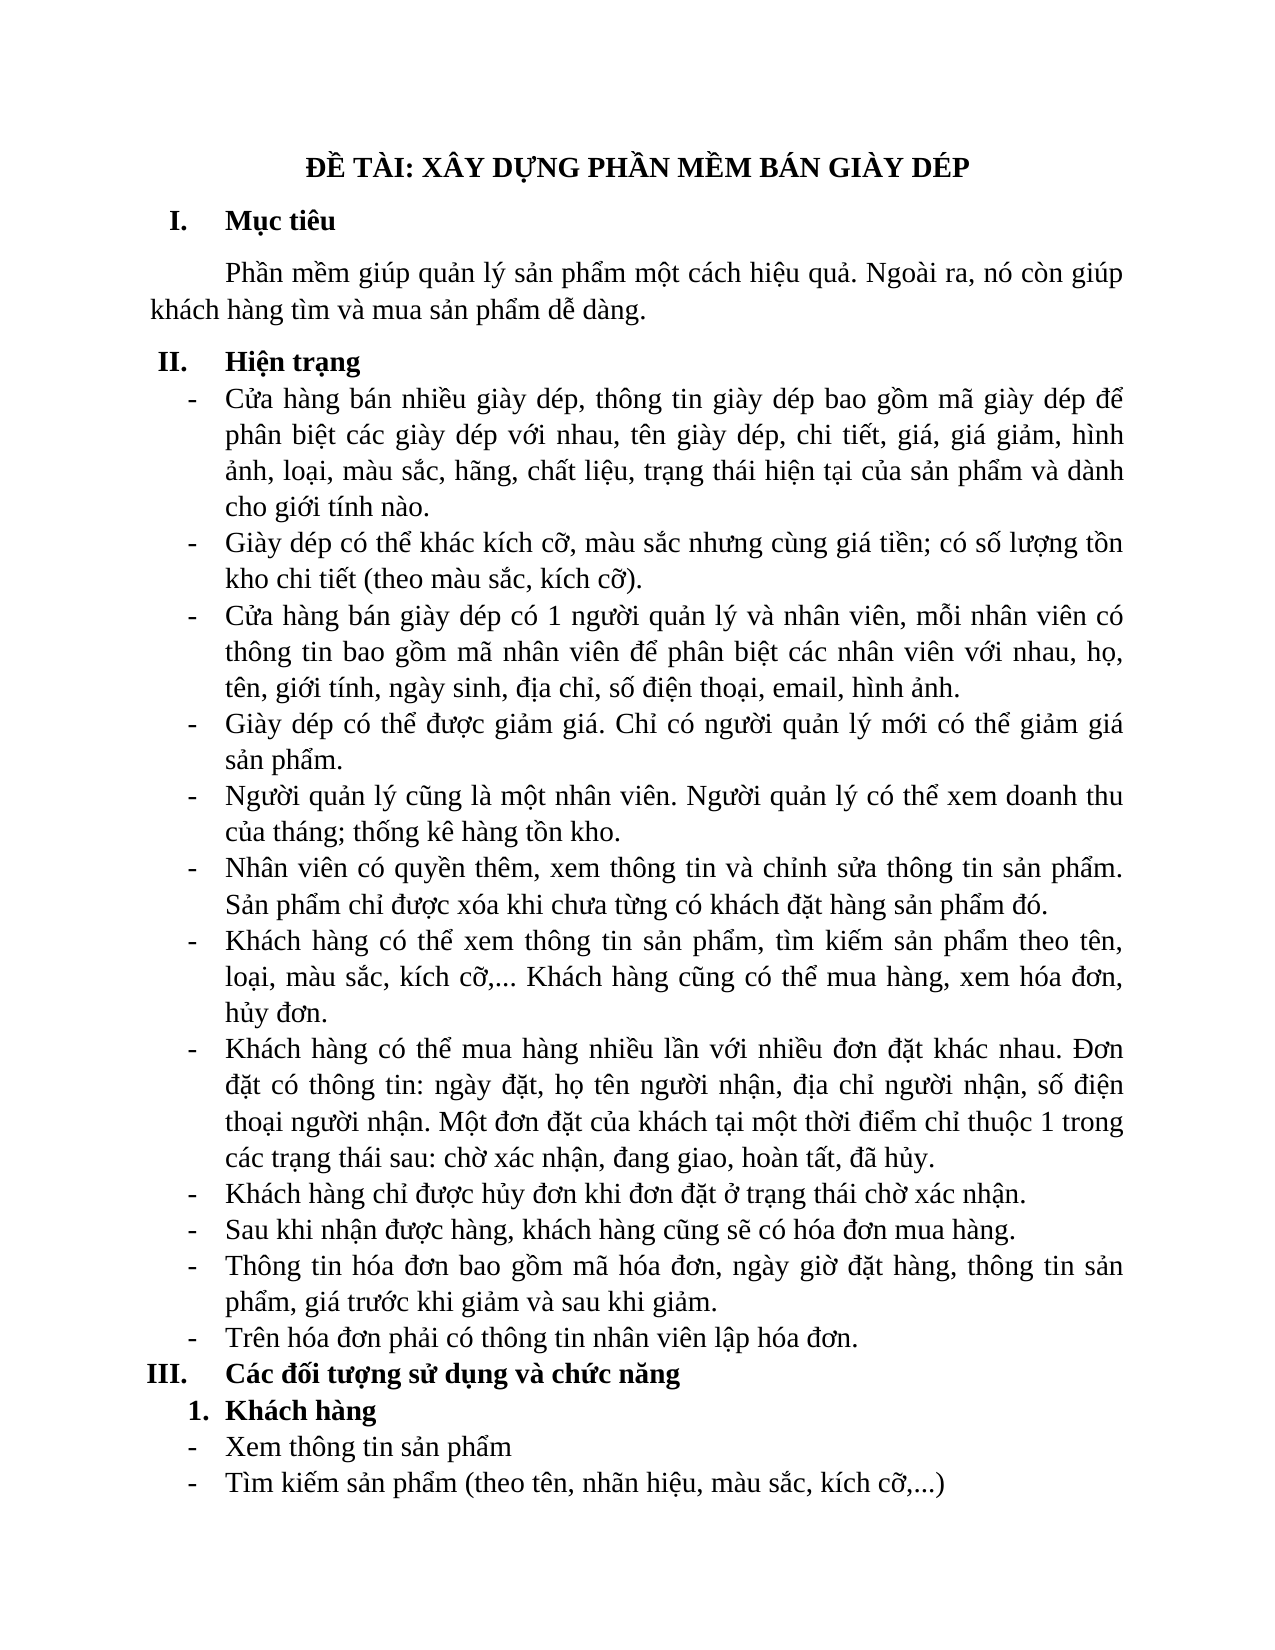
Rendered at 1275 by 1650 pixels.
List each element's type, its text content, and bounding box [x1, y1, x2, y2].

list Khách hàng có thể mua hàng nhiều lần với nhiều đơn đặt khác nhau. Đơn đặt có thông tin: ngày đặt, họ tên người nhận, địa chỉ người nhận, số điện thoại người nhận. Một đơn đặt của khách tại một thời điểm chỉ thuộc 1 trong các trạng thái sau: chờ xác nhận, đang giao, hoàn tất, đã hủy. [187, 1031, 1125, 1173]
list Khách hàng chỉ được hủy đơn khi đơn đặt ở trạng thái chờ xác nhận. [187, 1176, 1125, 1209]
list Thông tin hóa đơn bao gồm mã hóa đơn, ngày giờ đặt hàng, thông tin sản phẩm, giá trước khi giảm và sau khi giảm. [187, 1248, 1125, 1318]
list Giày dép có thể được giảm giá. Chỉ có người quản lý mới có thể giảm giá sản phẩm. [187, 706, 1125, 776]
list Người quản lý cũng là một nhân viên. Người quản lý có thể xem doanh thu của tháng; thống kê hàng tồn kho. [187, 778, 1125, 848]
list Hiện trạng [187, 344, 1125, 378]
list Xem thông tin sản phẩm [187, 1429, 1125, 1462]
list Nhân viên có quyền thêm, xem thông tin và chỉnh sửa thông tin sản phẩm. Sản phẩm chỉ được xóa khi chưa từng có khách đặt hàng sản phẩm đó. [187, 851, 1125, 920]
list Các đối tượng sử dụng và chức năng [187, 1357, 1125, 1390]
list Khách hàng [187, 1393, 1125, 1426]
text ĐỀ TÀI: XÂY DỰNG PHẦN MỀM BÁN GIÀY DÉP [150, 150, 1125, 183]
list Cửa hàng bán giày dép có 1 người quản lý và nhân viên, mỗi nhân viên có thông tin bao gồm mã nhân viên để phân biệt các nhân viên với nhau, họ, tên, giới tính, ngày sinh, địa chỉ, số điện thoại, email, hình ảnh. [187, 598, 1125, 703]
text Phần mềm giúp quản lý sản phẩm một cách hiệu quả. Ngoài ra, nó còn giúp khách hàng tìm và mua sản phẩm dễ dàng. [150, 256, 1125, 325]
list Mục tiêu [187, 203, 1125, 236]
list Sau khi nhận được hàng, khách hàng cũng sẽ có hóa đơn mua hàng. [187, 1212, 1125, 1246]
list Cửa hàng bán nhiều giày dép, thông tin giày dép bao gồm mã giày dép để phân biệt các giày dép với nhau, tên giày dép, chi tiết, giá, giá giảm, hình ảnh, loại, màu sắc, hãng, chất liệu, trạng thái hiện tại của sản phẩm và dành cho giới tính nào. [187, 381, 1125, 523]
list Khách hàng có thể xem thông tin sản phẩm, tìm kiếm sản phẩm theo tên, loại, màu sắc, kích cỡ,... Khách hàng cũng có thể mua hàng, xem hóa đơn, hủy đơn. [187, 923, 1125, 1029]
list Trên hóa đơn phải có thông tin nhân viên lập hóa đơn. [187, 1321, 1125, 1354]
list Giày dép có thể khác kích cỡ, màu sắc nhưng cùng giá tiền; có số lượng tồn kho chi tiết (theo màu sắc, kích cỡ). [187, 525, 1125, 595]
list Tìm kiếm sản phẩm (theo tên, nhãn hiệu, màu sắc, kích cỡ,...) [187, 1465, 1125, 1499]
